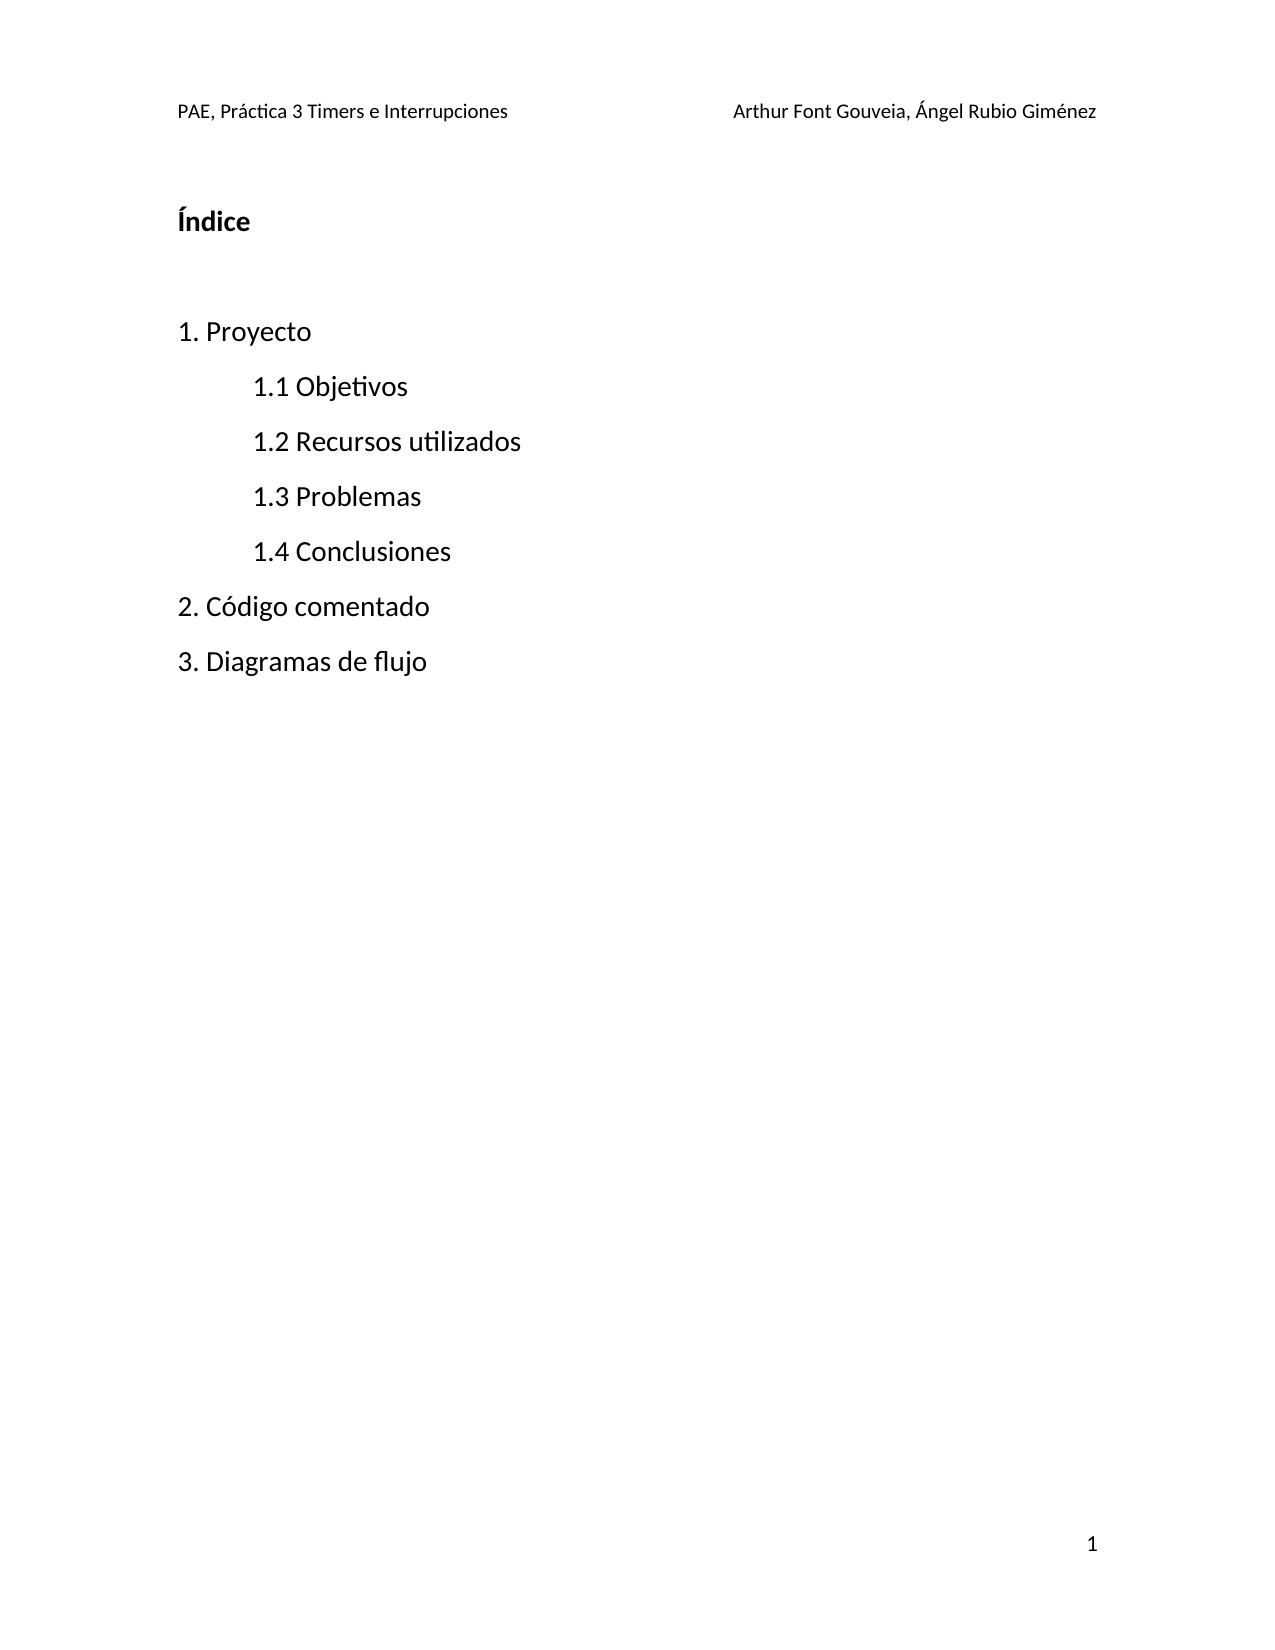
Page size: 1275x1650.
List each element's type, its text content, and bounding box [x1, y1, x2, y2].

text 1.3 Problemas [177, 478, 1098, 514]
text 1.4 Conclusiones [177, 533, 1098, 569]
text 1. Proyecto [177, 313, 1098, 348]
text 3. Diagramas de flujo [177, 643, 1098, 679]
text 1.1 Objetivos [177, 368, 1098, 404]
text 2. Código comentado [177, 588, 1098, 624]
text Índice [177, 203, 1098, 238]
text 1.2 Recursos utilizados [177, 423, 1098, 459]
